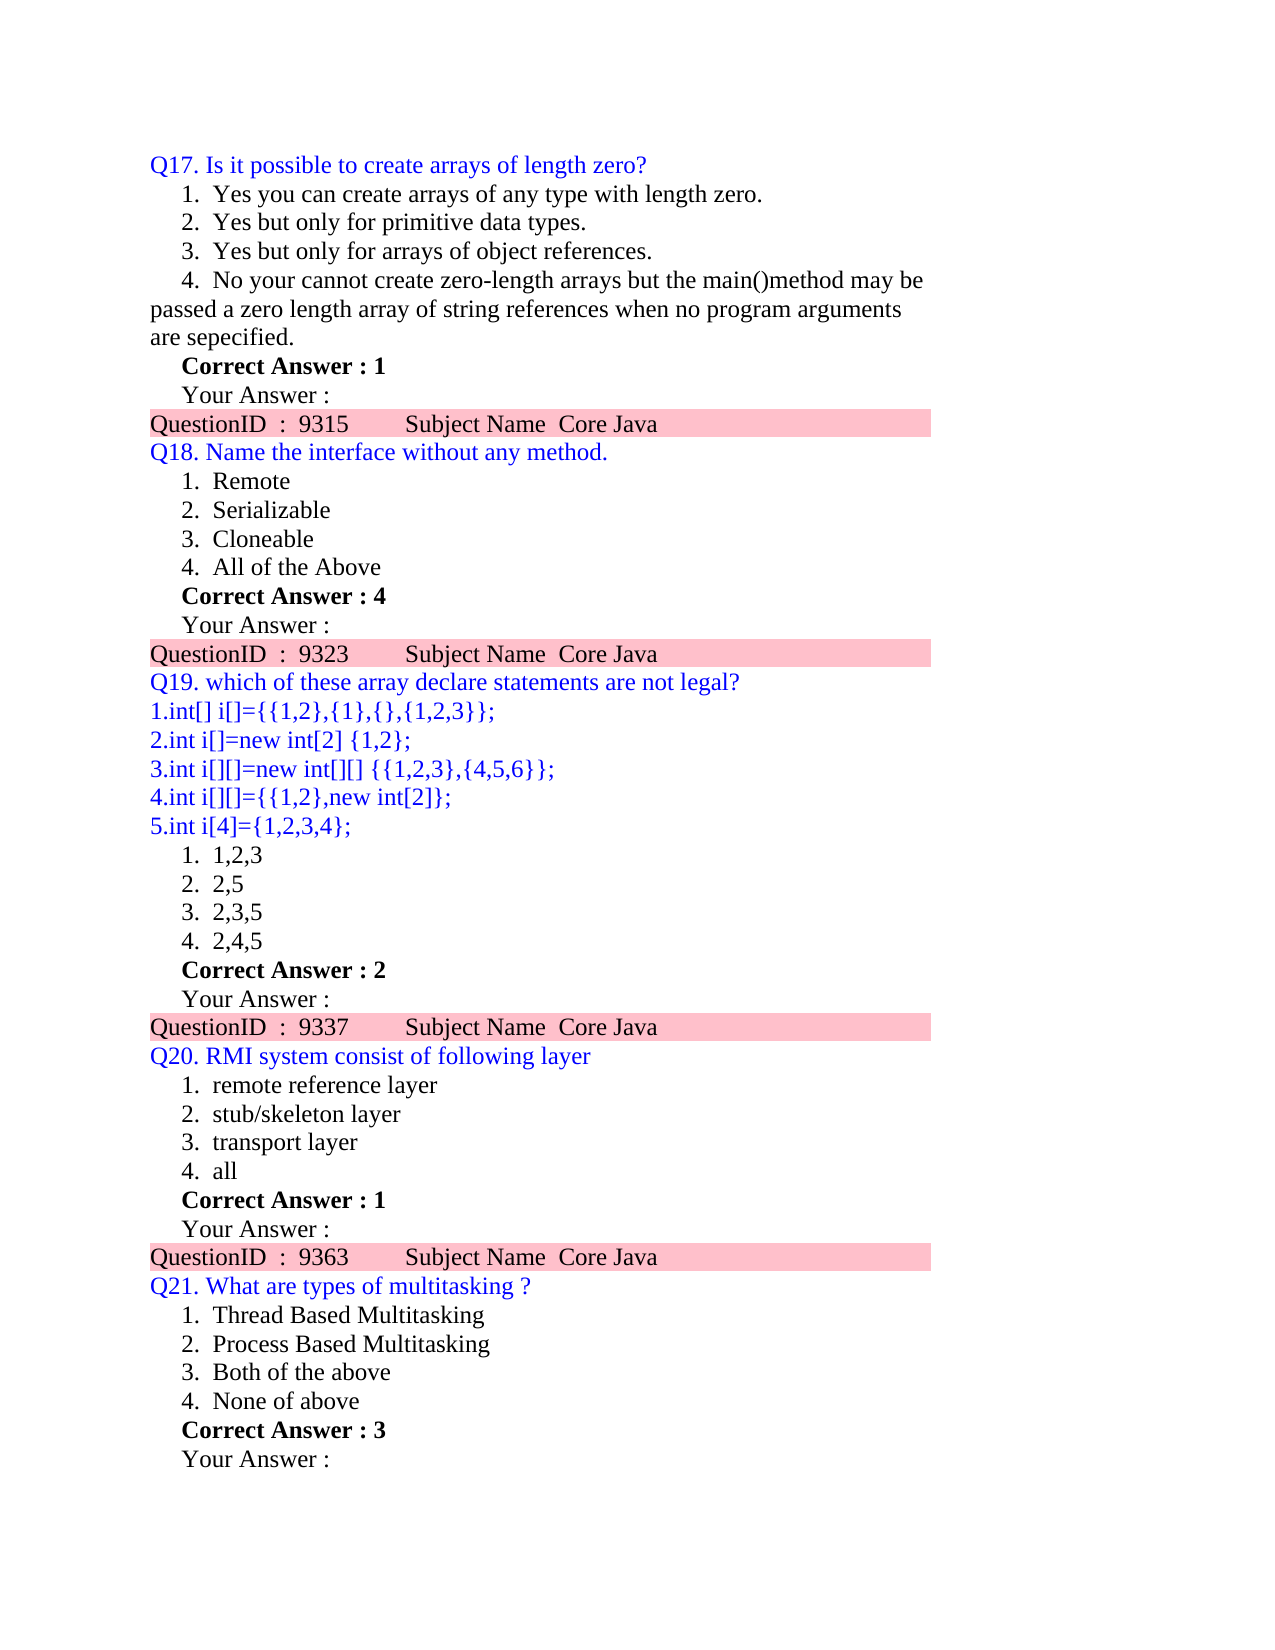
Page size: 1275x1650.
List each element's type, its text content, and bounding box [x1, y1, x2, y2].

table_cell QuestionID : 9323 Subject Name Core Java [150, 639, 931, 667]
table_cell 1. remote reference layer [150, 1070, 931, 1099]
table_cell Correct Answer : 1 [150, 1185, 931, 1214]
table_cell Q17. Is it possible to create arrays of length zero? [150, 150, 931, 179]
table_cell 1. Remote [150, 466, 931, 495]
table_cell 3. 2,3,5 [150, 898, 931, 926]
table_cell Q19. which of these array declare statements are not legal? 1.int[] i[]={{1,2},{1},{},{1,2,3}}; 2.int i[]=new int[2] {1,2}; 3.int i[][]=new int[][] {{1,2,3},{4,5,6}}; 4.int i[][]={{1,2},new int[2]}; 5.int i[4]={1,2,3,4}; [150, 668, 931, 840]
table_cell Q18. Name the interface without any method. [150, 438, 931, 466]
table_cell Q20. RMI system consist of following layer [150, 1041, 931, 1070]
table_cell 4. 2,4,5 [150, 926, 931, 955]
table_cell 1. Yes you can create arrays of any type with length zero. [150, 179, 931, 207]
table_cell Correct Answer : 1 [150, 351, 931, 380]
table_cell 4. all [150, 1156, 931, 1185]
table_cell Correct Answer : 2 [150, 955, 931, 984]
table_cell Q21. What are types of multitasking ? [150, 1271, 931, 1300]
table_cell Your Answer : [150, 1214, 931, 1242]
table_cell QuestionID : 9337 Subject Name Core Java [150, 1013, 931, 1041]
table_cell 2. 2,5 [150, 869, 931, 897]
table_cell 3. transport layer [150, 1128, 931, 1156]
table_cell Correct Answer : 3 [150, 1415, 931, 1444]
table_cell 4. No your cannot create zero-length arrays but the main()method may be passed a zero length array of string references when no program arguments are sepecified. [150, 265, 931, 351]
table_cell QuestionID : 9363 Subject Name Core Java [150, 1243, 931, 1271]
table_cell 2. stub/skeleton layer [150, 1099, 931, 1127]
table_cell Correct Answer : 4 [150, 581, 931, 610]
table_cell Your Answer : [150, 380, 931, 409]
table_cell 2. Yes but only for primitive data types. [150, 208, 931, 236]
table_cell Your Answer : [150, 984, 931, 1012]
table_cell 2. Process Based Multitasking [150, 1329, 931, 1357]
table_cell 1. 1,2,3 [150, 840, 931, 869]
table_cell Your Answer : [150, 1444, 931, 1472]
table_cell 4. None of above [150, 1386, 931, 1415]
table_cell 2. Serializable [150, 495, 931, 524]
table_cell 3. Cloneable [150, 524, 931, 552]
table_cell QuestionID : 9315 Subject Name Core Java [150, 409, 931, 437]
table_cell Your Answer : [150, 610, 931, 639]
table_cell 3. Yes but only for arrays of object references. [150, 236, 931, 265]
table_cell 1. Thread Based Multitasking [150, 1300, 931, 1329]
table_cell 4. All of the Above [150, 553, 931, 581]
table_cell 3. Both of the above [150, 1358, 931, 1386]
